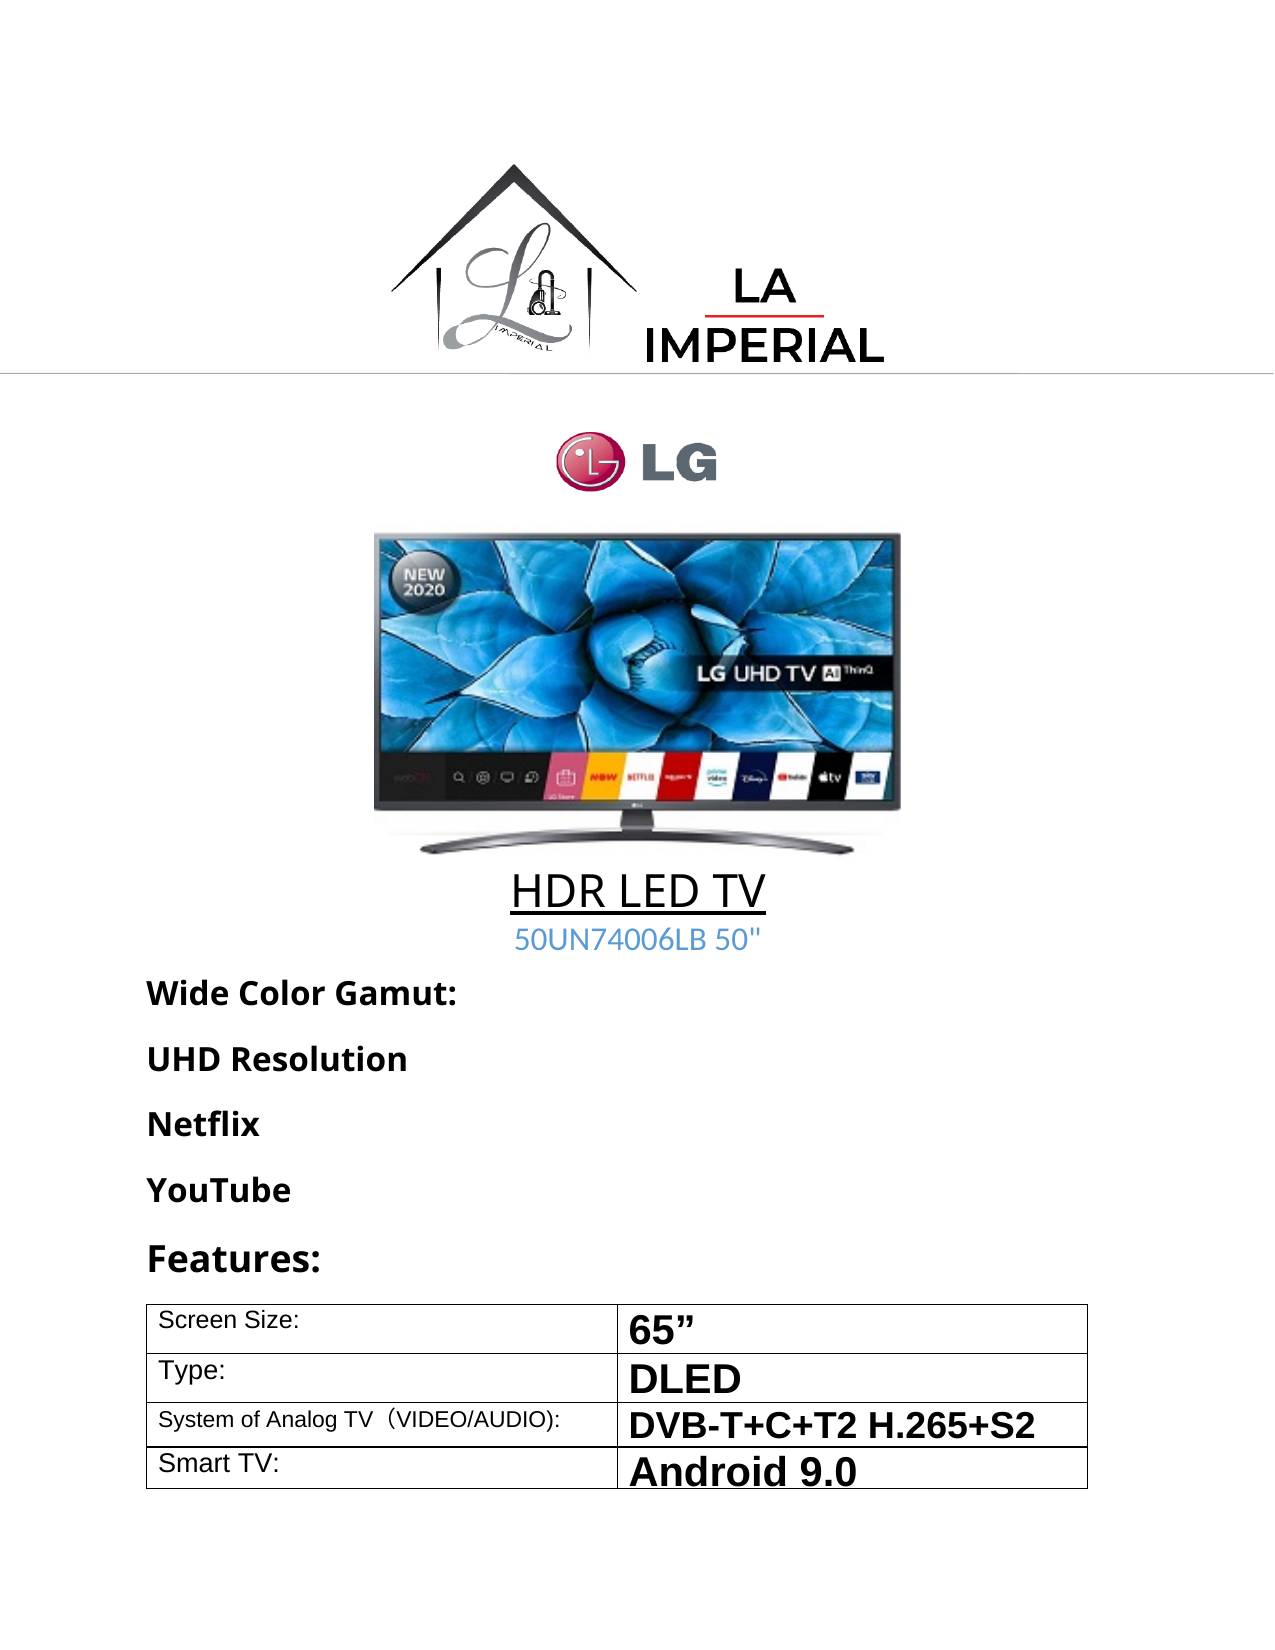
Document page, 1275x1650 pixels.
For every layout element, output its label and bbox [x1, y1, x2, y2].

picture [381, 145, 891, 370]
picture [374, 525, 901, 860]
picture [401, 417, 871, 507]
